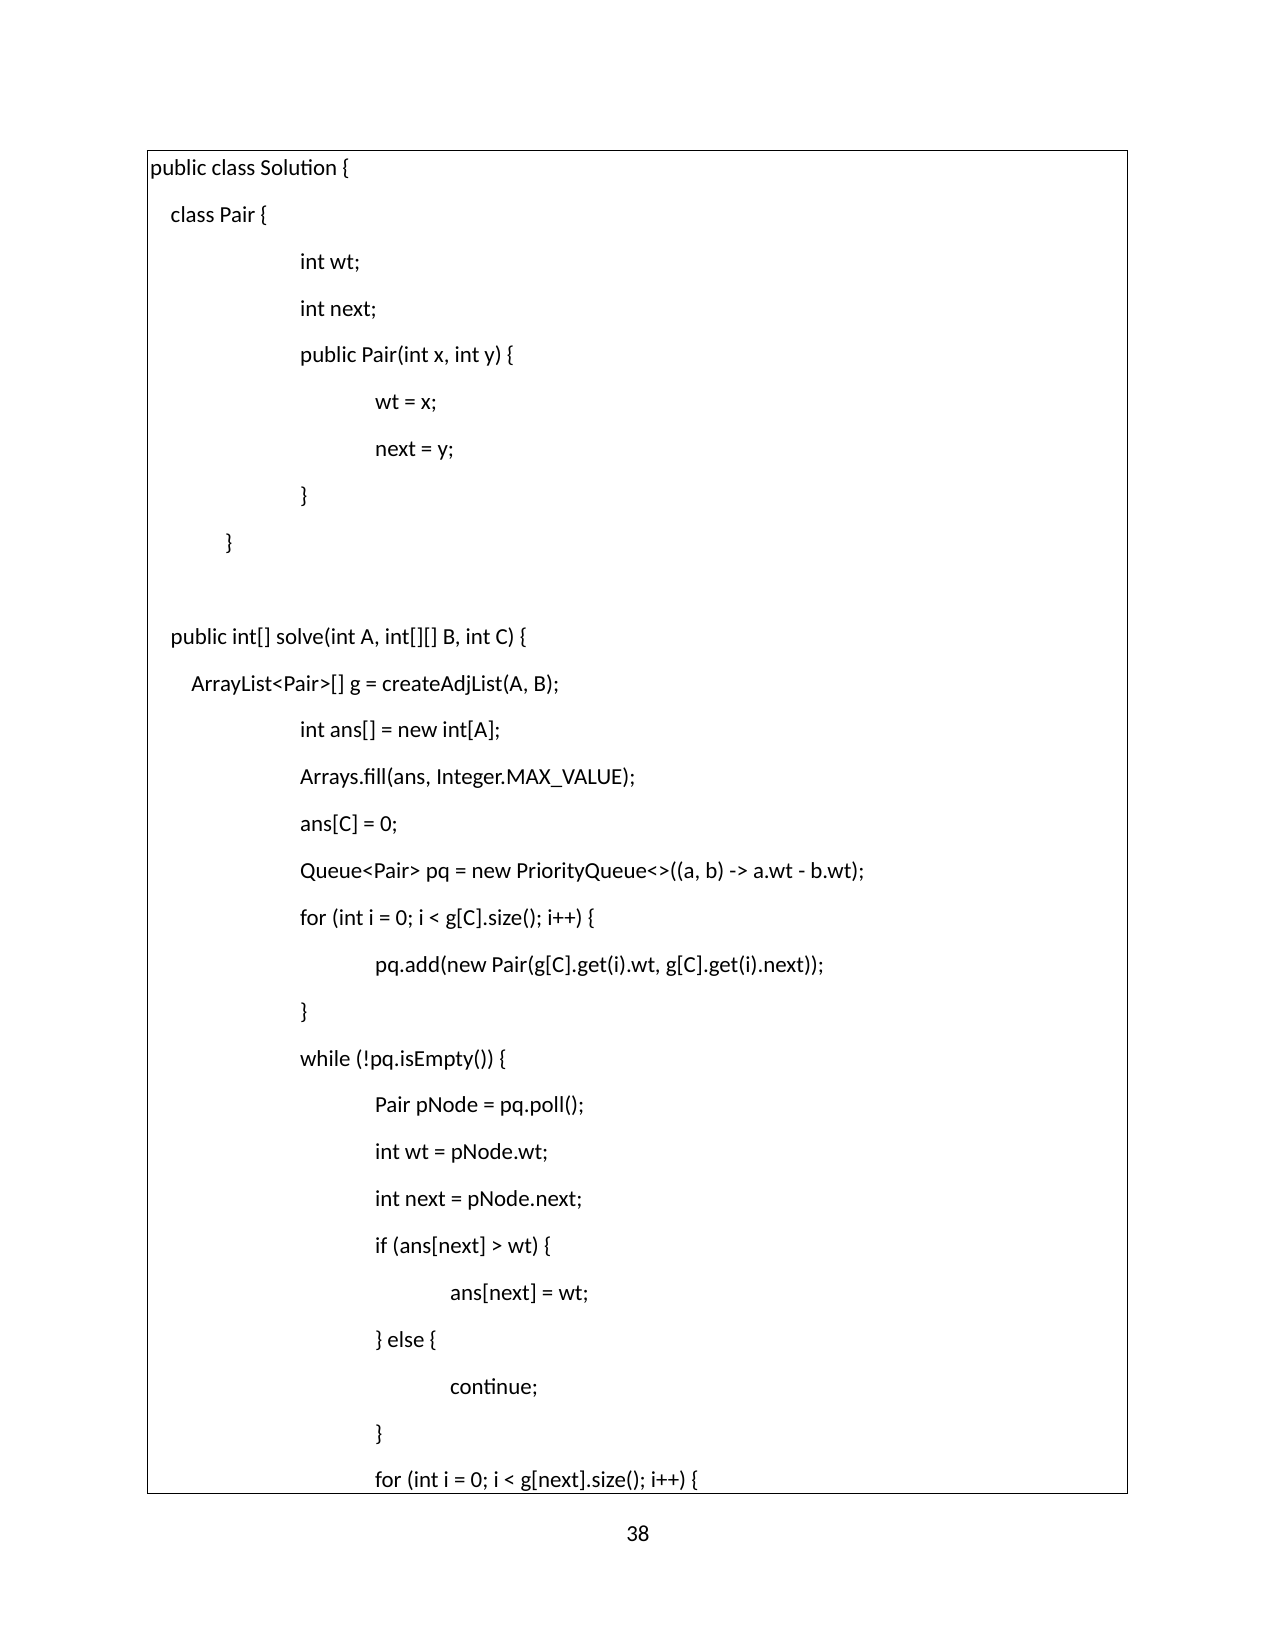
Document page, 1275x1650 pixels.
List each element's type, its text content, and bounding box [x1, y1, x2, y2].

text class Pair { [148, 197, 1127, 228]
text ArrayList<Pair>[] g = createAdjList(A, B); [148, 666, 1127, 697]
text public class Solution { [148, 151, 1127, 181]
text } [148, 1416, 1127, 1447]
text Pair pNode = pq.poll(); [148, 1087, 1127, 1119]
text pq.add(new Pair(g[C].get(i).wt, g[C].get(i).next)); [148, 947, 1127, 978]
text int next; [148, 291, 1127, 322]
text int wt; [148, 244, 1127, 275]
text ans[C] = 0; [148, 806, 1127, 837]
text int wt = pNode.wt; [148, 1134, 1127, 1166]
text public int[] solve(int A, int[][] B, int C) { [148, 619, 1127, 650]
text for (int i = 0; i < g[next].size(); i++) { [148, 1462, 1127, 1493]
text while (!pq.isEmpty()) { [148, 1041, 1127, 1072]
text } [148, 525, 1127, 556]
text int next = pNode.next; [148, 1181, 1127, 1212]
text wt = x; [148, 384, 1127, 416]
text next = y; [148, 431, 1127, 462]
text } else { [148, 1322, 1127, 1353]
text Arrays.fill(ans, Integer.MAX_VALUE); [148, 759, 1127, 791]
text int ans[] = new int[A]; [148, 712, 1127, 744]
text } [148, 478, 1127, 509]
text if (ans[next] > wt) { [148, 1228, 1127, 1259]
text Queue<Pair> pq = new PriorityQueue<>((a, b) -> a.wt - b.wt); [148, 853, 1127, 884]
text continue; [148, 1369, 1127, 1400]
text } [148, 994, 1127, 1025]
text for (int i = 0; i < g[C].size(); i++) { [148, 900, 1127, 931]
text ans[next] = wt; [148, 1275, 1127, 1306]
text public Pair(int x, int y) { [148, 337, 1127, 369]
